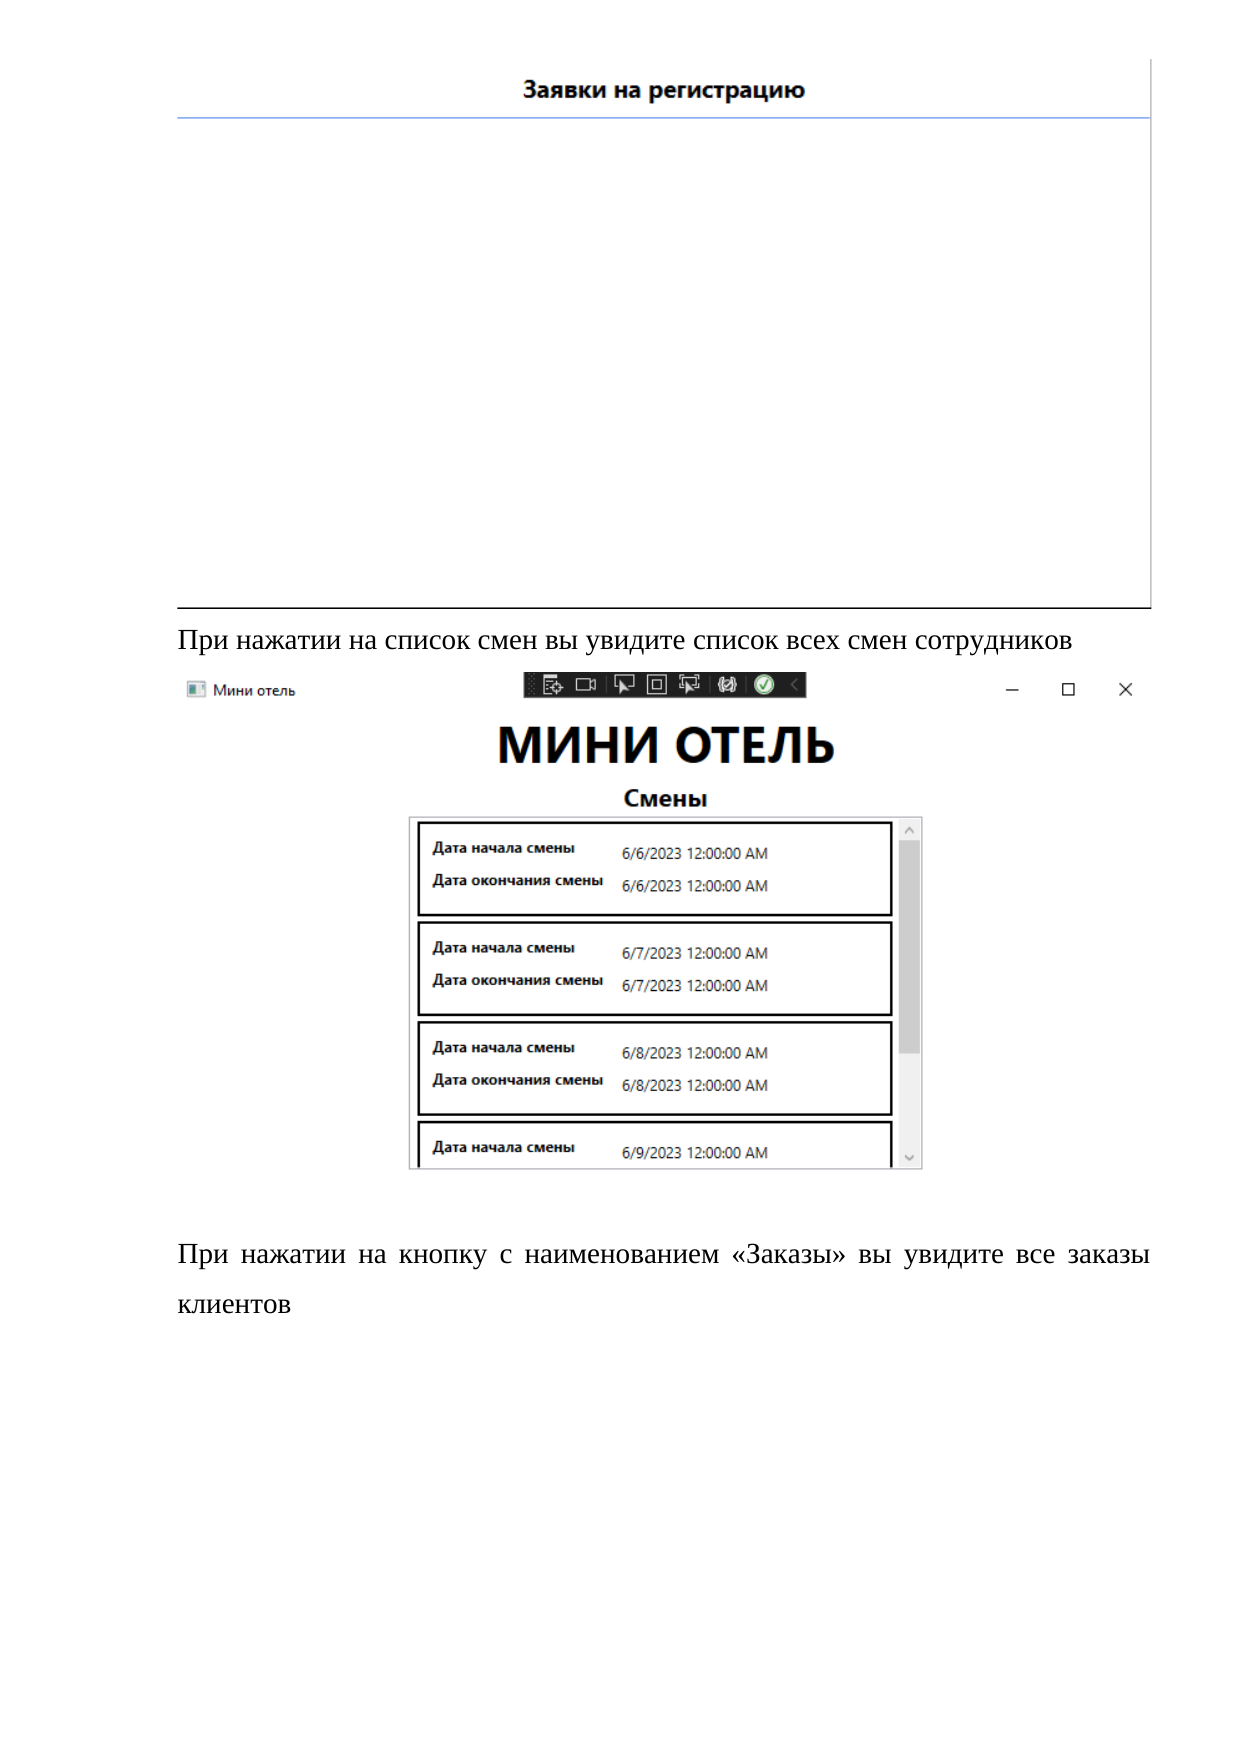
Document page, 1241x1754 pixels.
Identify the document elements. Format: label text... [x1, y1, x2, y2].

text При нажатии на кнопку с наименованием «Заказы» вы увидите все заказы клиентов [177, 1236, 1152, 1320]
picture [177, 672, 1152, 1222]
text При нажатии на список смен вы увидите список всех смен сотрудников [103, 622, 1152, 656]
picture [177, 59, 1152, 609]
